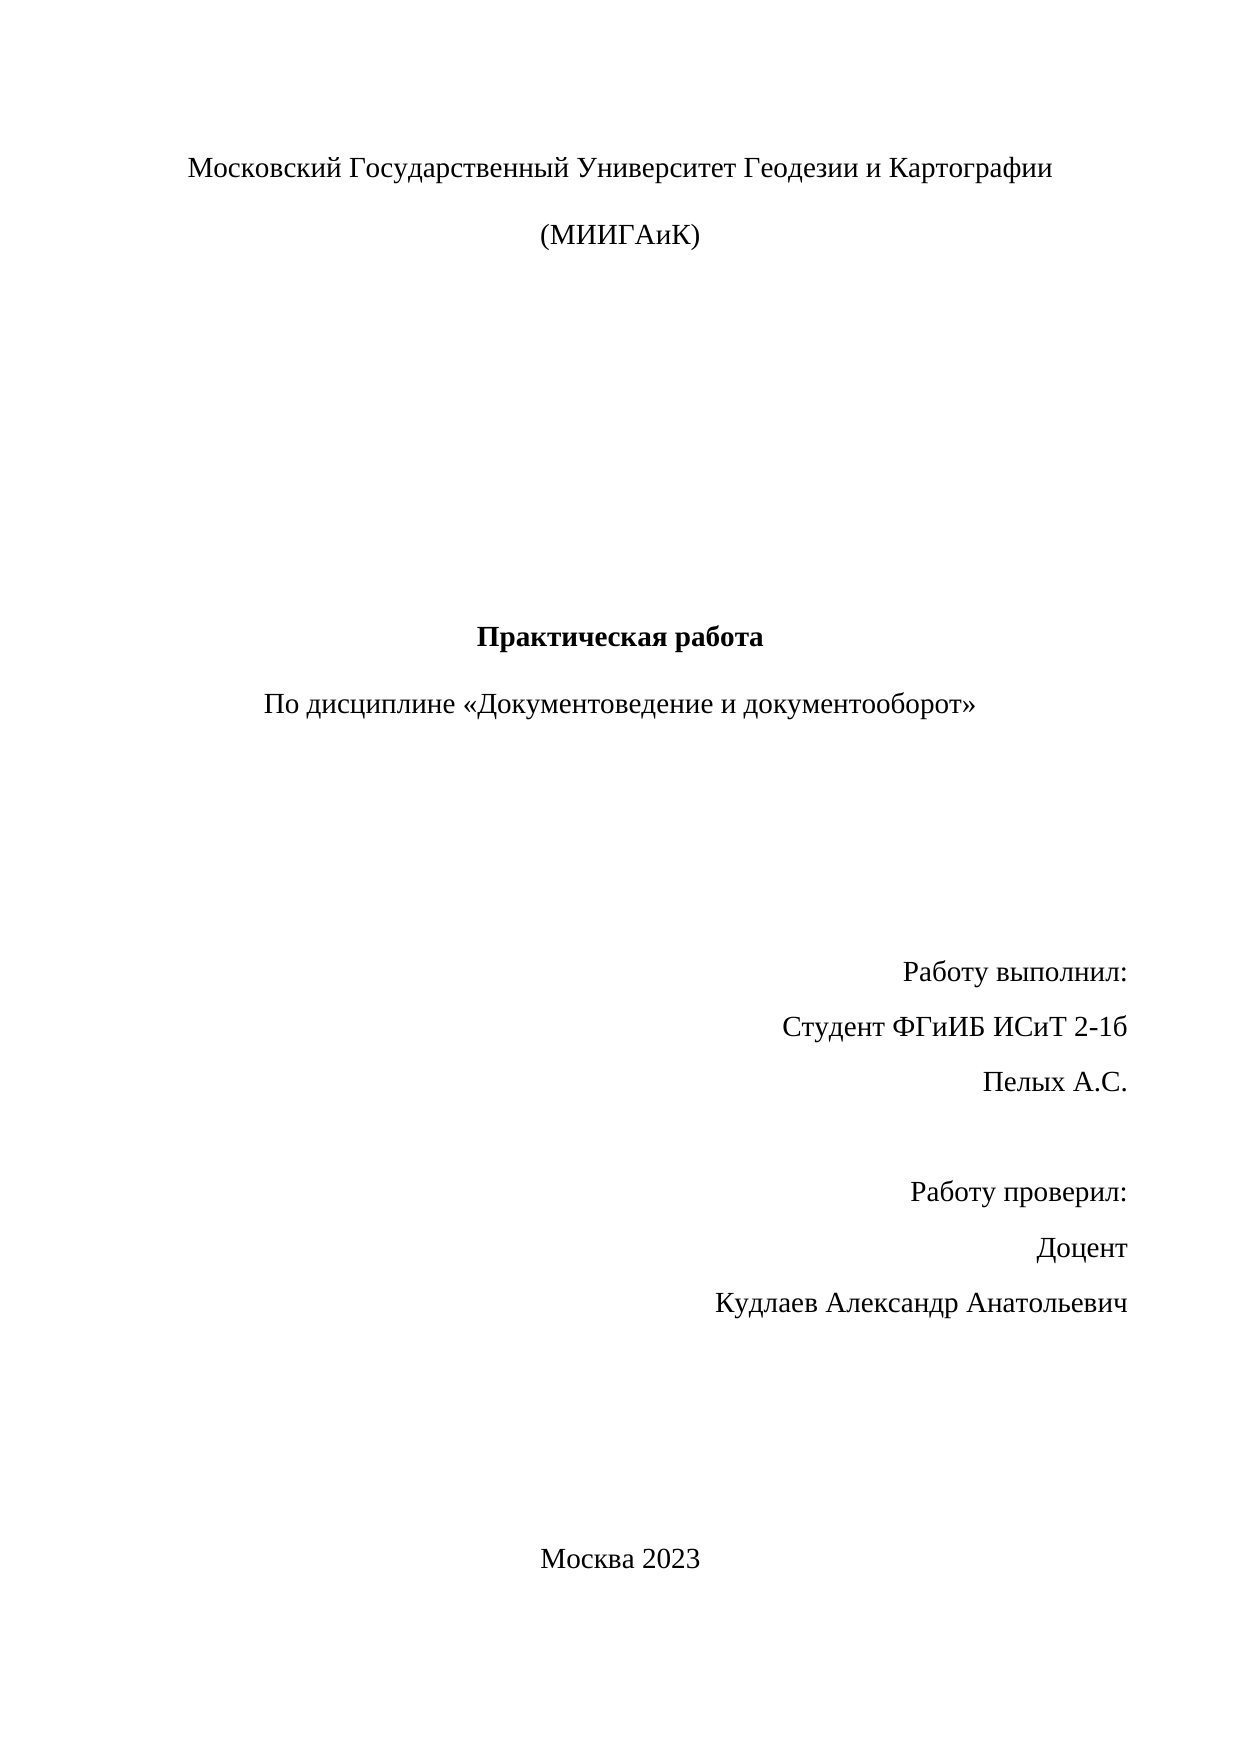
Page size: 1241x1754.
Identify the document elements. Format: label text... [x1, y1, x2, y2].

text (МИИГАиК) [112, 217, 1128, 251]
text Московский Государственный Университет Геодезии и Картографии [112, 150, 1128, 183]
text Студент ФГиИБ ИСиТ 2-1б [112, 1009, 1128, 1042]
text Практическая работа [112, 619, 1128, 652]
text Пелых А.С. [112, 1064, 1128, 1098]
text Работу проверил: [112, 1174, 1128, 1208]
text Москва 2023 [112, 1541, 1128, 1575]
text По дисциплине «Документоведение и документооборот» [112, 686, 1128, 719]
text Работу выполнил: [112, 954, 1128, 987]
text Кудлаев Александр Анатольевич [112, 1285, 1128, 1318]
text Доцент [112, 1230, 1128, 1263]
